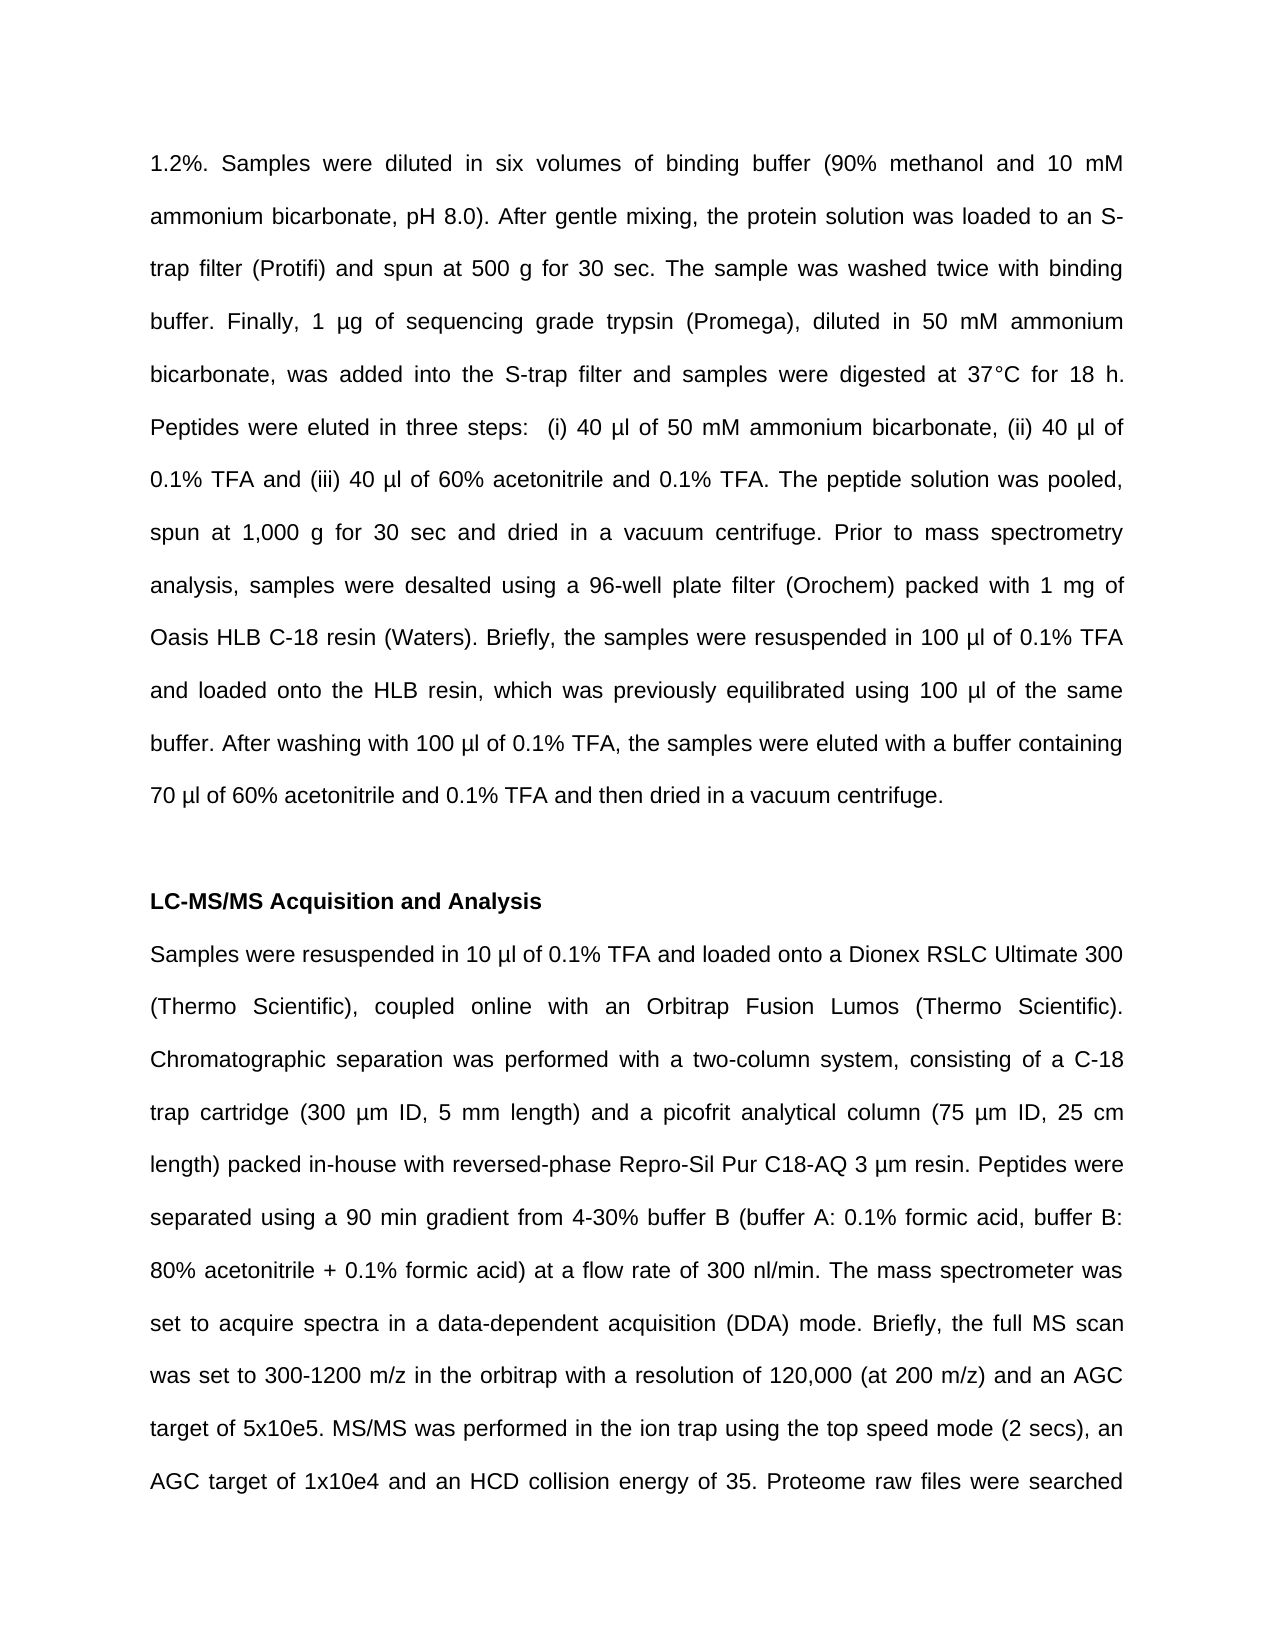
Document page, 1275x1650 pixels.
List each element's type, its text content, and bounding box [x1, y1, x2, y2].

text LC-MS/MS Acquisition and Analysis [150, 888, 1125, 914]
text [150, 941, 1125, 1494]
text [150, 150, 1125, 809]
